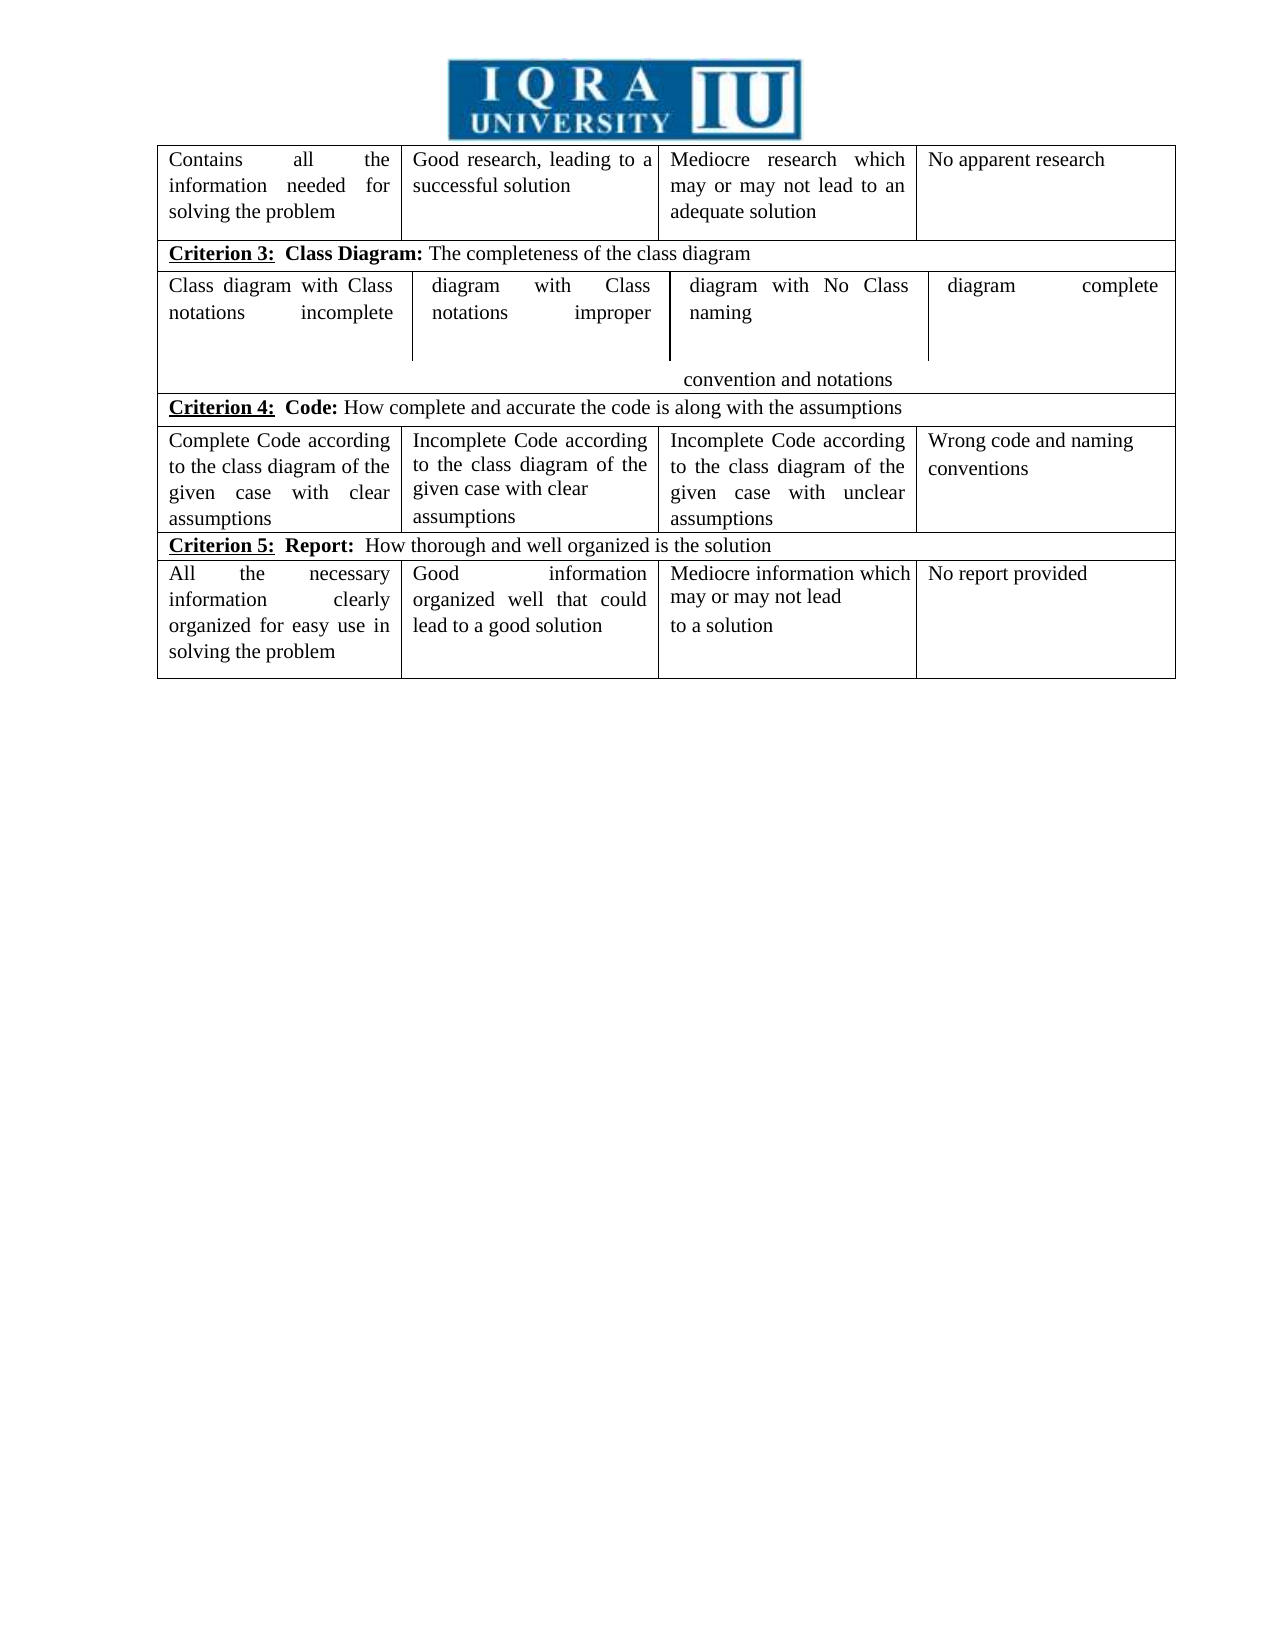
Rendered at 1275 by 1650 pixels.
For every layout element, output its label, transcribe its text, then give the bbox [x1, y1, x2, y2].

table_cell Wrong code and naming conventions [917, 427, 1175, 532]
table_cell Mediocre information which may or may not lead to a solution [659, 561, 916, 678]
table_cell Complete Code according to the class diagram of the given case with clear assumptions [158, 427, 401, 532]
table_cell Contains all the information needed for solving the problem [158, 146, 401, 239]
table_cell Incomplete Code according to the class diagram of the given case with unclear assumptions [659, 427, 916, 532]
table_cell Class diagram with Class diagram with Class diagram with No Class diagram complete notations incomplete notations improper naming convention and notations [158, 272, 1175, 393]
picture [412, 56, 838, 145]
table_cell No report provided [917, 561, 1175, 678]
table_cell Criterion 3: Class Diagram: The completeness of the class diagram [158, 241, 1175, 271]
table_cell No apparent research [917, 146, 1175, 239]
table_cell Incomplete Code according to the class diagram of the given case with clear assumptions [402, 427, 658, 532]
table_cell All the necessary information clearly organized for easy use in solving the problem [158, 561, 401, 678]
table_cell Criterion 5: Report: How thorough and well organized is the solution [158, 533, 1175, 560]
table_cell Criterion 4: Code: How complete and accurate the code is along with the assumptions [158, 394, 1175, 426]
table_cell Mediocre research which may or may not lead to an adequate solution [659, 146, 916, 239]
table_cell Good research, leading to a successful solution [402, 146, 658, 239]
table_cell Good information organized well that could lead to a good solution [402, 561, 658, 678]
